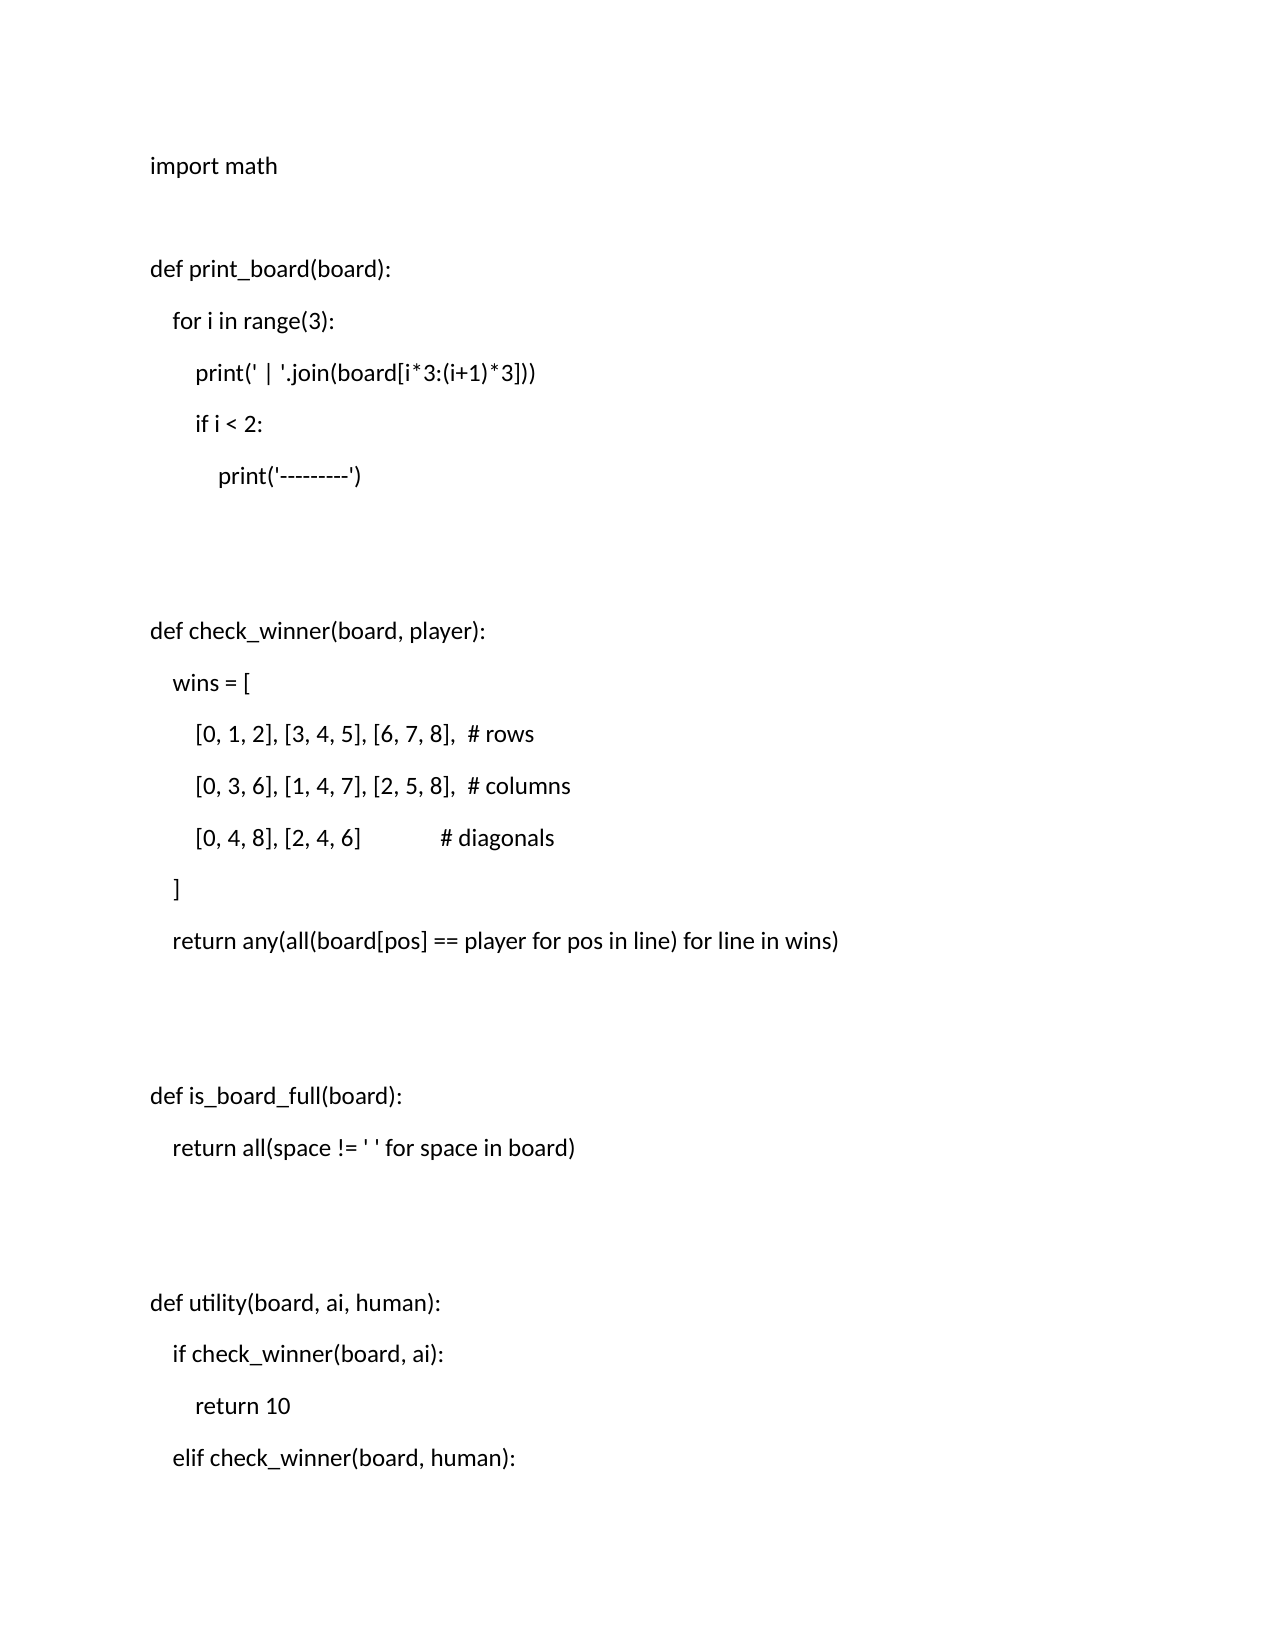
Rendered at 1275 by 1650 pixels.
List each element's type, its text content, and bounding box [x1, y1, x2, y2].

text def check_winner(board, player): [150, 615, 1125, 646]
text print(' | '.join(board[i*3:(i+1)*3])) [150, 357, 1125, 387]
text [0, 1, 2], [3, 4, 5], [6, 7, 8], # rows [150, 718, 1125, 749]
text if check_winner(board, ai): [150, 1338, 1125, 1369]
text [0, 4, 8], [2, 4, 6] # diagonals [150, 822, 1125, 852]
text wins = [ [150, 667, 1125, 697]
text def print_board(board): [150, 253, 1125, 284]
text elif check_winner(board, human): [150, 1442, 1125, 1472]
text print('---------') [150, 460, 1125, 491]
text for i in range(3): [150, 305, 1125, 336]
text if i < 2: [150, 408, 1125, 439]
text [0, 3, 6], [1, 4, 7], [2, 5, 8], # columns [150, 770, 1125, 801]
text def utility(board, ai, human): [150, 1287, 1125, 1317]
text def is_board_full(board): [150, 1080, 1125, 1111]
text return 10 [150, 1390, 1125, 1421]
text ] [150, 873, 1125, 904]
text return any(all(board[pos] == player for pos in line) for line in wins) [150, 925, 1125, 956]
text return all(space != ' ' for space in board) [150, 1132, 1125, 1162]
text import math [150, 150, 1125, 181]
